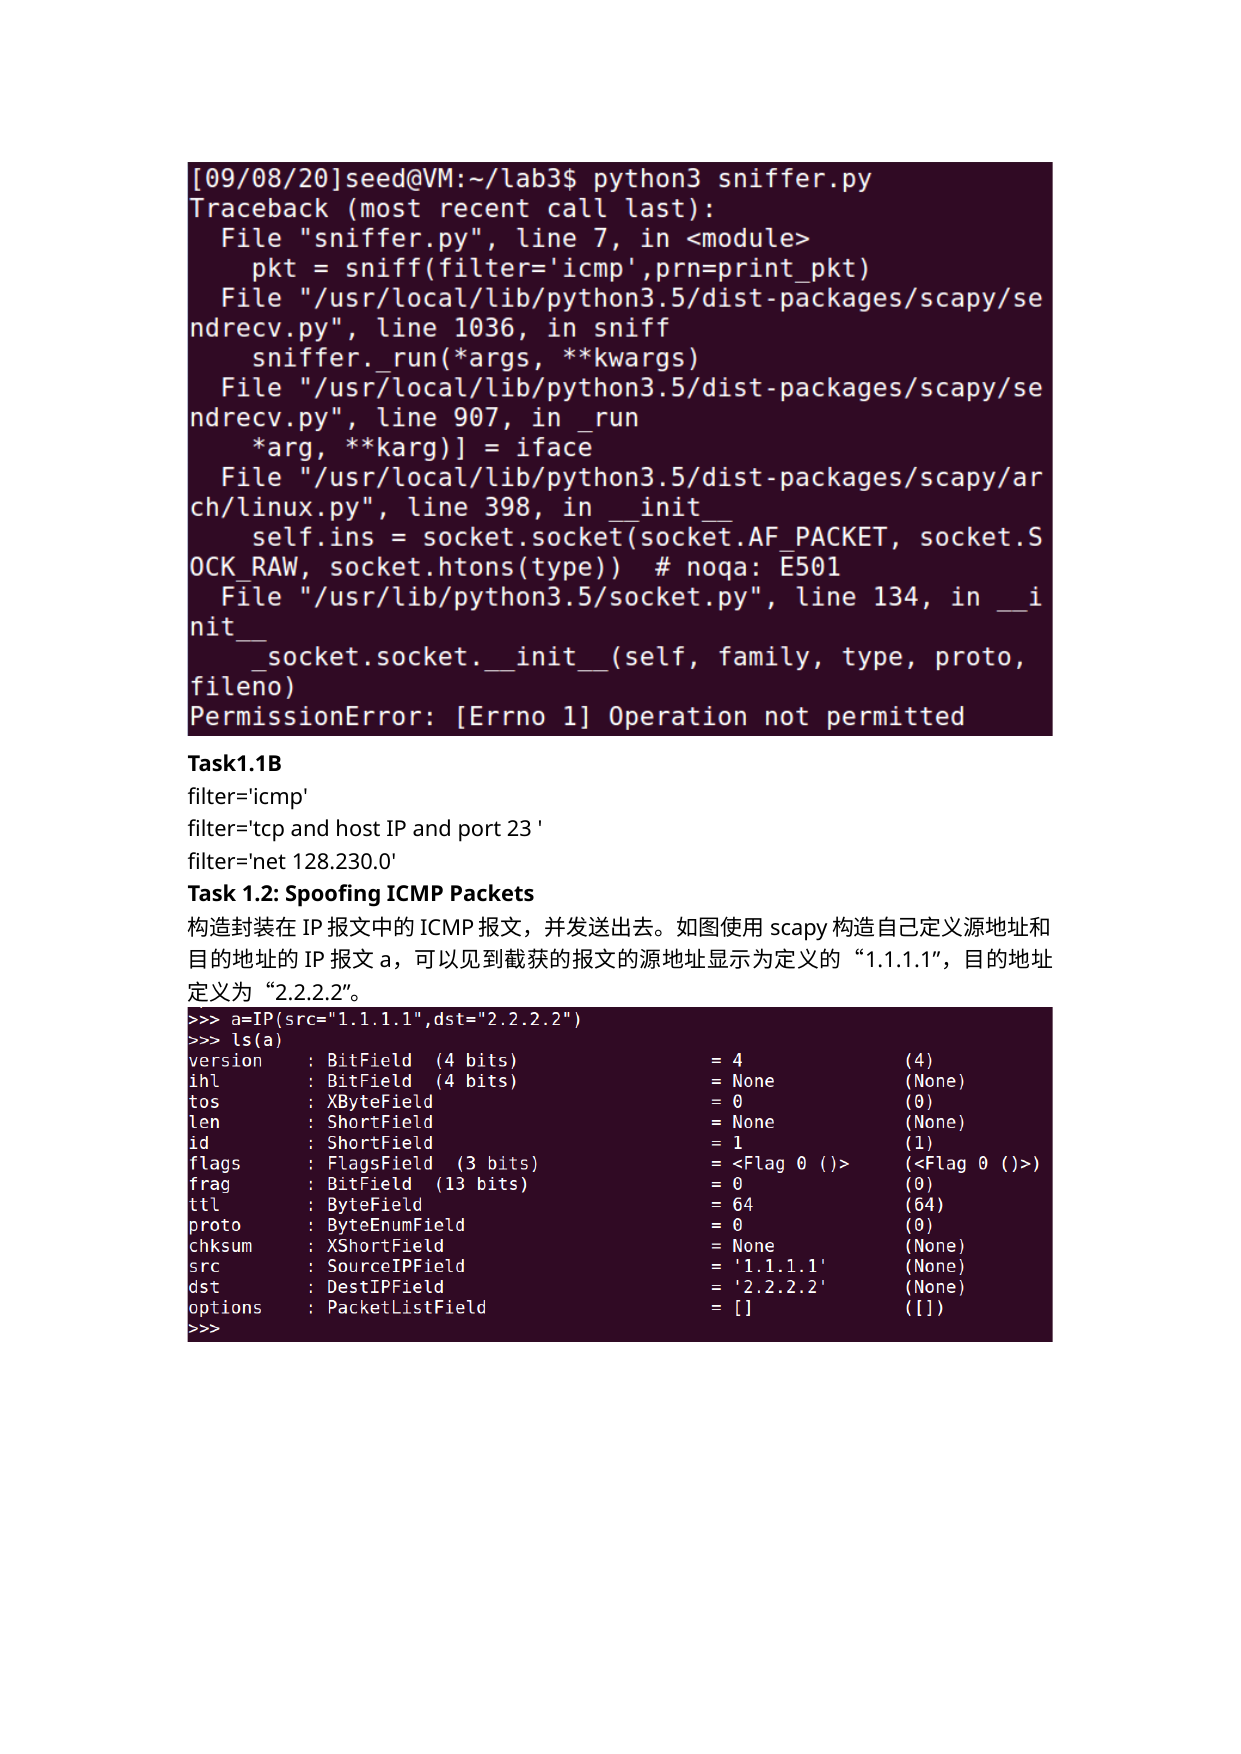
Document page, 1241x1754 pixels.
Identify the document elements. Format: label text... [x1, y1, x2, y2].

picture [187, 1007, 1053, 1342]
text filter='net 128.230.0' [187, 844, 1053, 877]
text filter='tcp and host IP and port 23 ' [187, 812, 1053, 844]
picture [187, 162, 1053, 736]
text Task 1.2: Spoofing ICMP Packets [187, 877, 1053, 909]
text filter='icmp' [187, 779, 1053, 812]
text 构造封装在IP报文中的ICMP报文，并发送出去。如图使用scapy构造自己定义源地址和目的地址的IP报文a，可以见到截获的报文的源地址显示为定义的“1.1.1.1”，目的地址定义为“2.2.2.2”。 [187, 909, 1053, 1007]
text Task1.1B [187, 747, 1053, 779]
